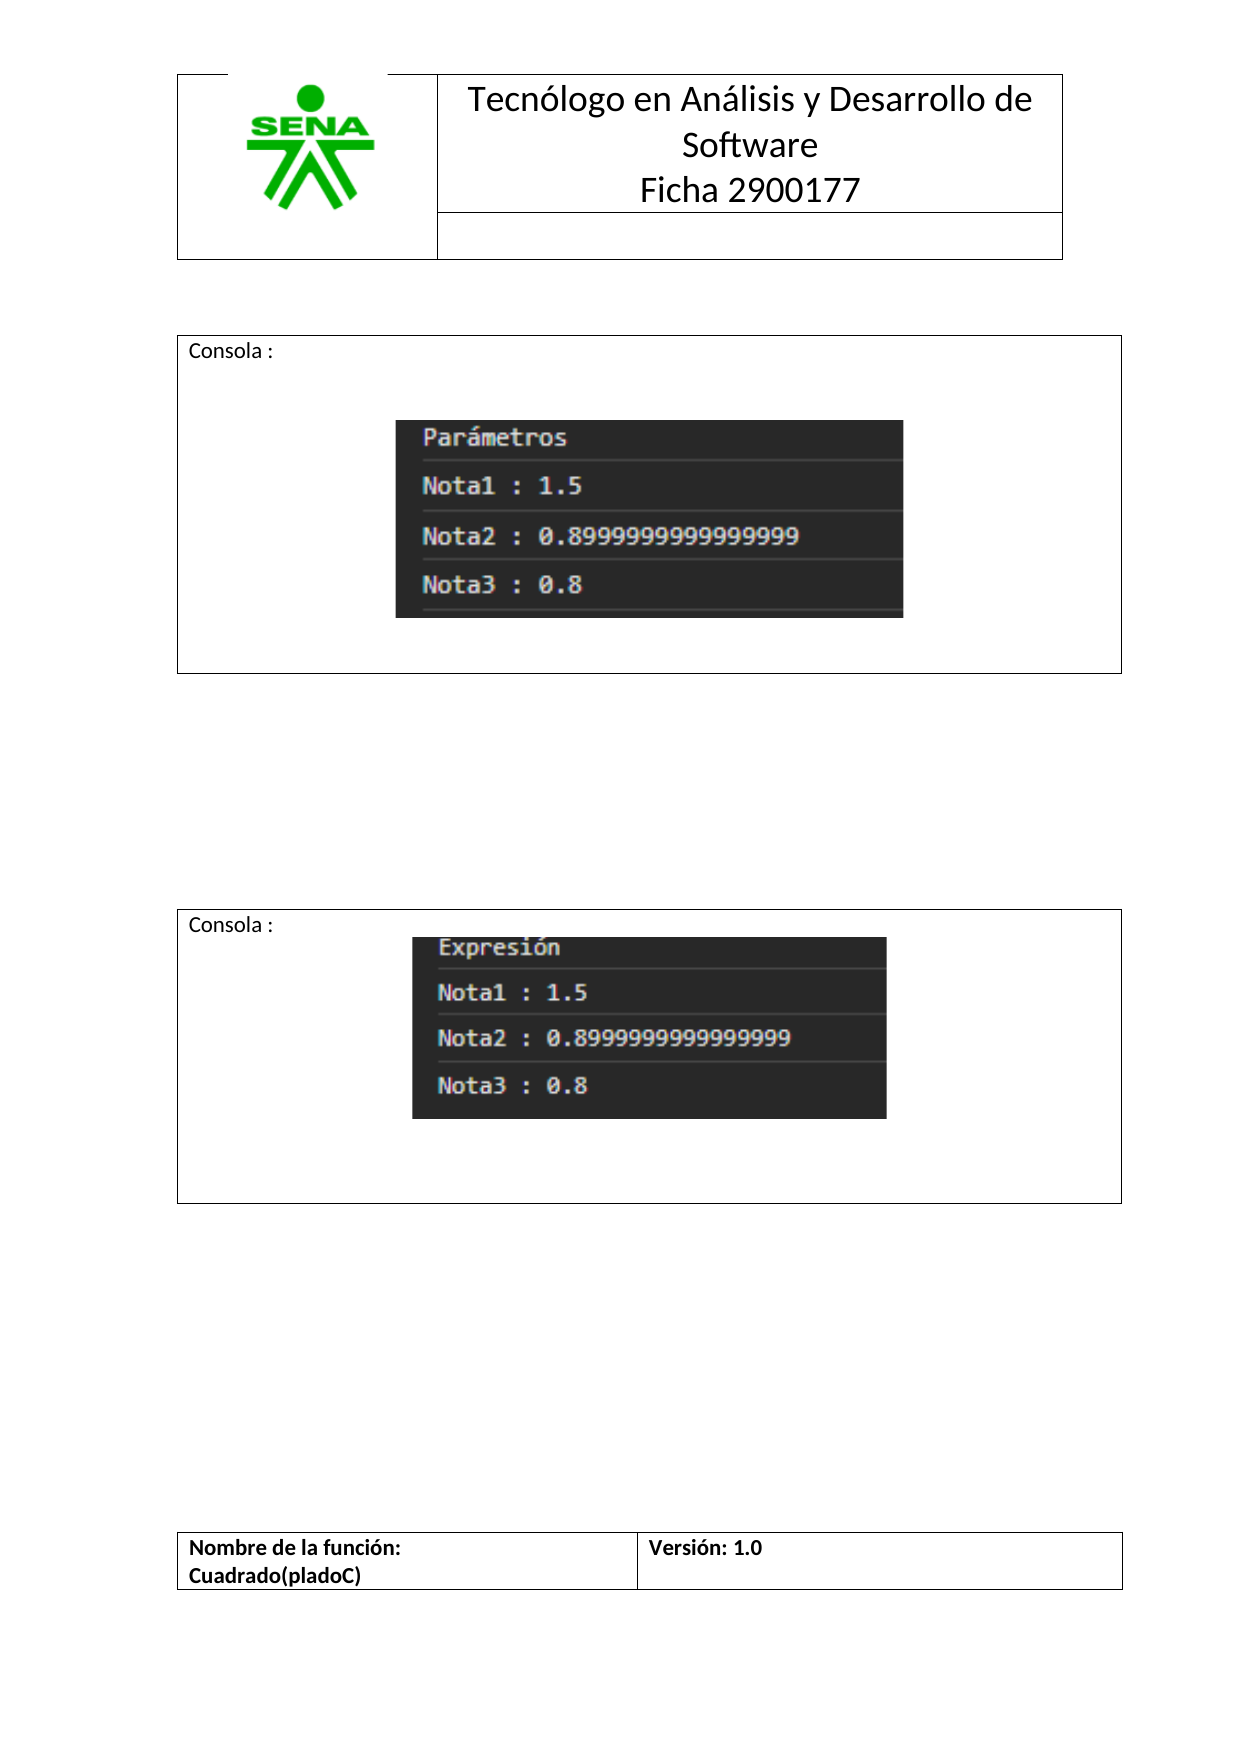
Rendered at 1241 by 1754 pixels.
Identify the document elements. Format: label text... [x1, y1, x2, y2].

table_header Versión: 1.0 [638, 1533, 1122, 1589]
table_header Consola : [178, 910, 1121, 1202]
picture [228, 74, 388, 226]
table_header Nombre de la función: Cuadrado(pladoC) [178, 1533, 637, 1589]
table_header Consola : [178, 336, 1121, 673]
picture [395, 420, 904, 618]
picture [412, 937, 887, 1119]
